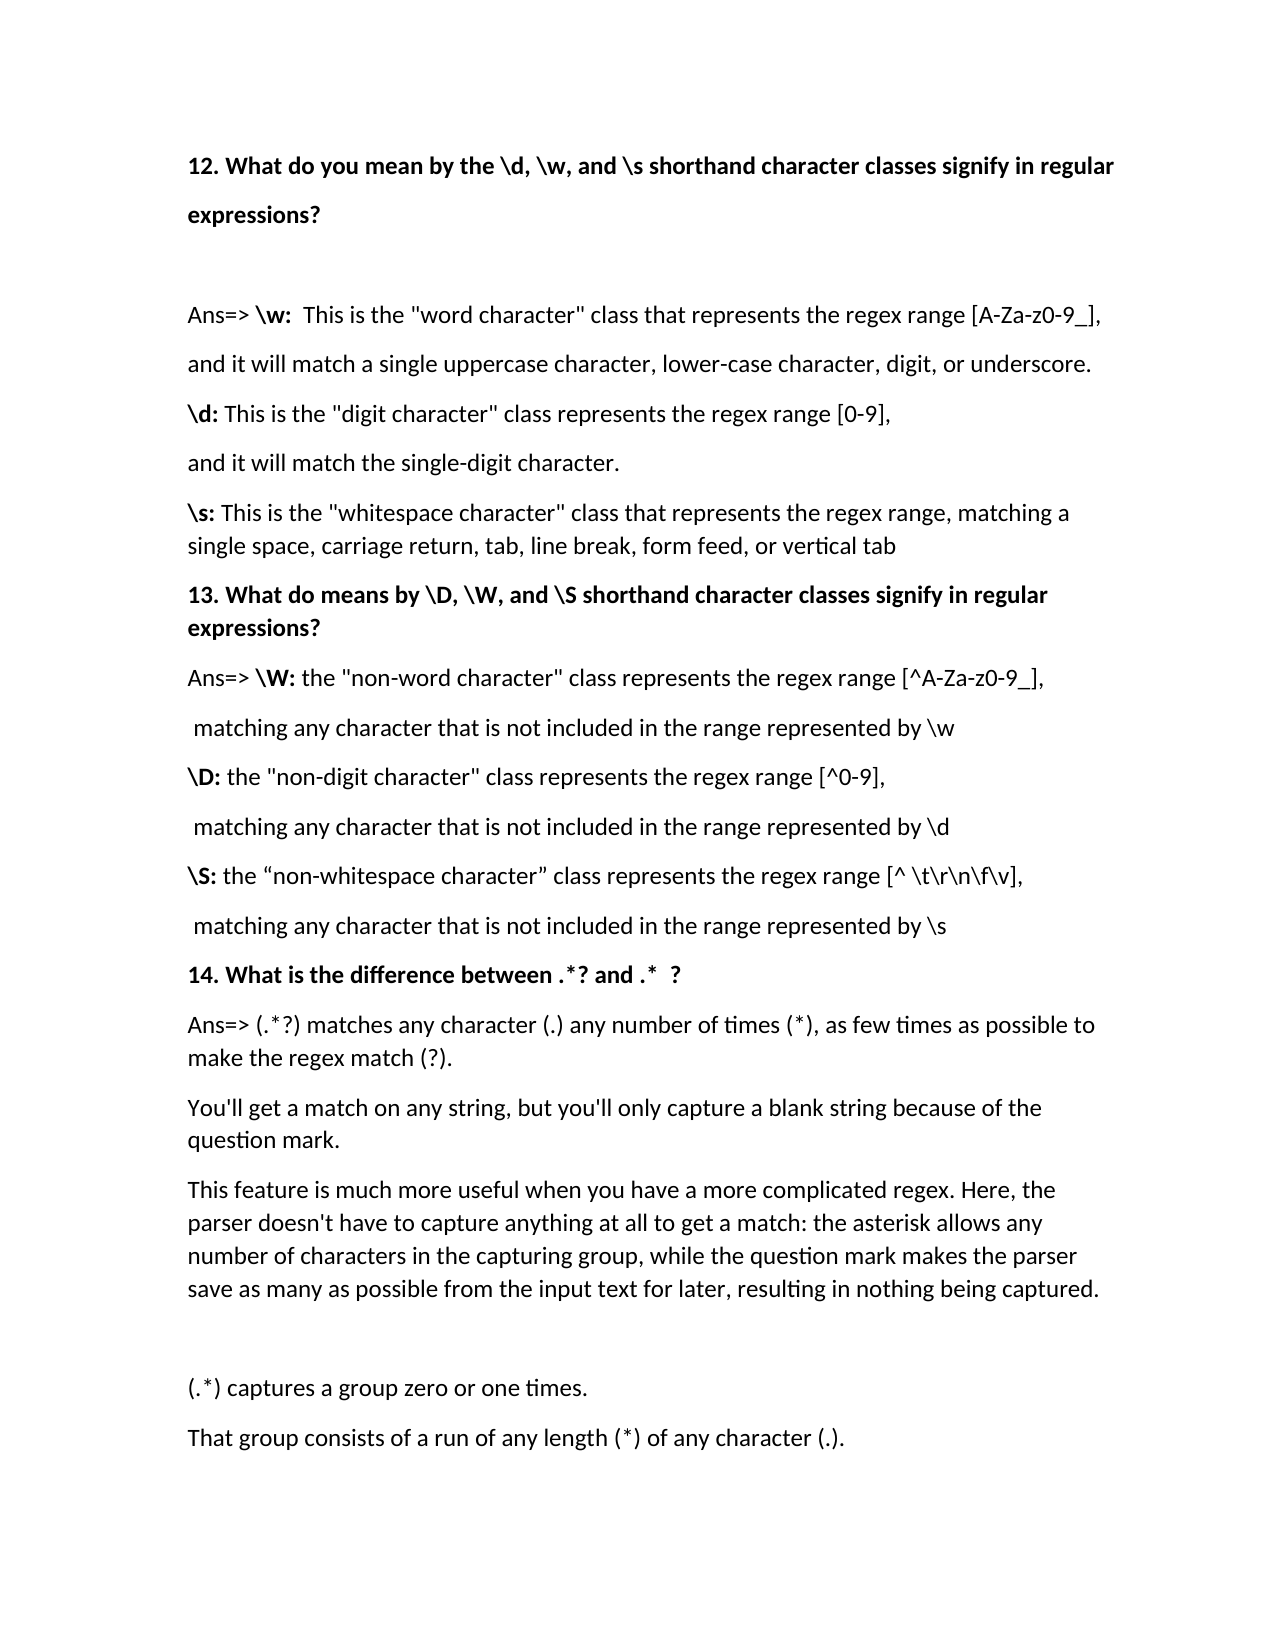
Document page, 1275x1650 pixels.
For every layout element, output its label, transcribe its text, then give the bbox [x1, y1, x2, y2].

text You'll get a match on any string, but you'll only capture a blank string because of the question mark. [187, 1092, 1125, 1155]
text Ans=> \W: the "non-word character" class represents the regex range [^A-Za-z0-9_], [187, 662, 1125, 693]
text That group consists of a run of any length (*) of any character (.). [187, 1422, 1125, 1452]
text 12. What do you mean by the \d, \w, and \s shorthand character classes signify in regular [187, 150, 1125, 181]
text Ans=> (.*?) matches any character (.) any number of times (*), as few times as possible to make the regex match (?). [187, 1009, 1125, 1073]
text and it will match a single uppercase character, lower-case character, digit, or underscore. [187, 348, 1125, 379]
text This feature is much more useful when you have a more complicated regex. Here, the parser doesn't have to capture anything at all to get a match: the asterisk allows any number of characters in the capturing group, while the question mark makes the parser save as many as possible from the input text for later, resulting in nothing being captured. [187, 1174, 1125, 1303]
text matching any character that is not included in the range represented by \s [187, 910, 1125, 941]
text Ans=> \w: This is the "word character" class that represents the regex range [A-Za-z0-9_], [187, 299, 1125, 329]
text matching any character that is not included in the range represented by \d [187, 811, 1125, 841]
text and it will match the single-digit character. [187, 447, 1125, 478]
text \s: This is the "whitespace character" class that represents the regex range, matching a single space, carriage return, tab, line break, form feed, or vertical tab [187, 497, 1125, 561]
text matching any character that is not included in the range represented by \w [187, 712, 1125, 742]
text (.*) captures a group zero or one times. [187, 1372, 1125, 1403]
text 13. What do means by \D, \W, and \S shorthand character classes signify in regular expressions? [187, 579, 1125, 643]
text \S: the “non-whitespace character” class represents the regex range [^ \t\r\n\f\v], [187, 860, 1125, 891]
text \D: the "non-digit character" class represents the regex range [^0-9], [187, 761, 1125, 792]
text 14. What is the difference between .*? and .* ? [187, 959, 1125, 990]
text \d: This is the "digit character" class represents the regex range [0-9], [187, 398, 1125, 428]
text expressions? [187, 199, 1125, 230]
